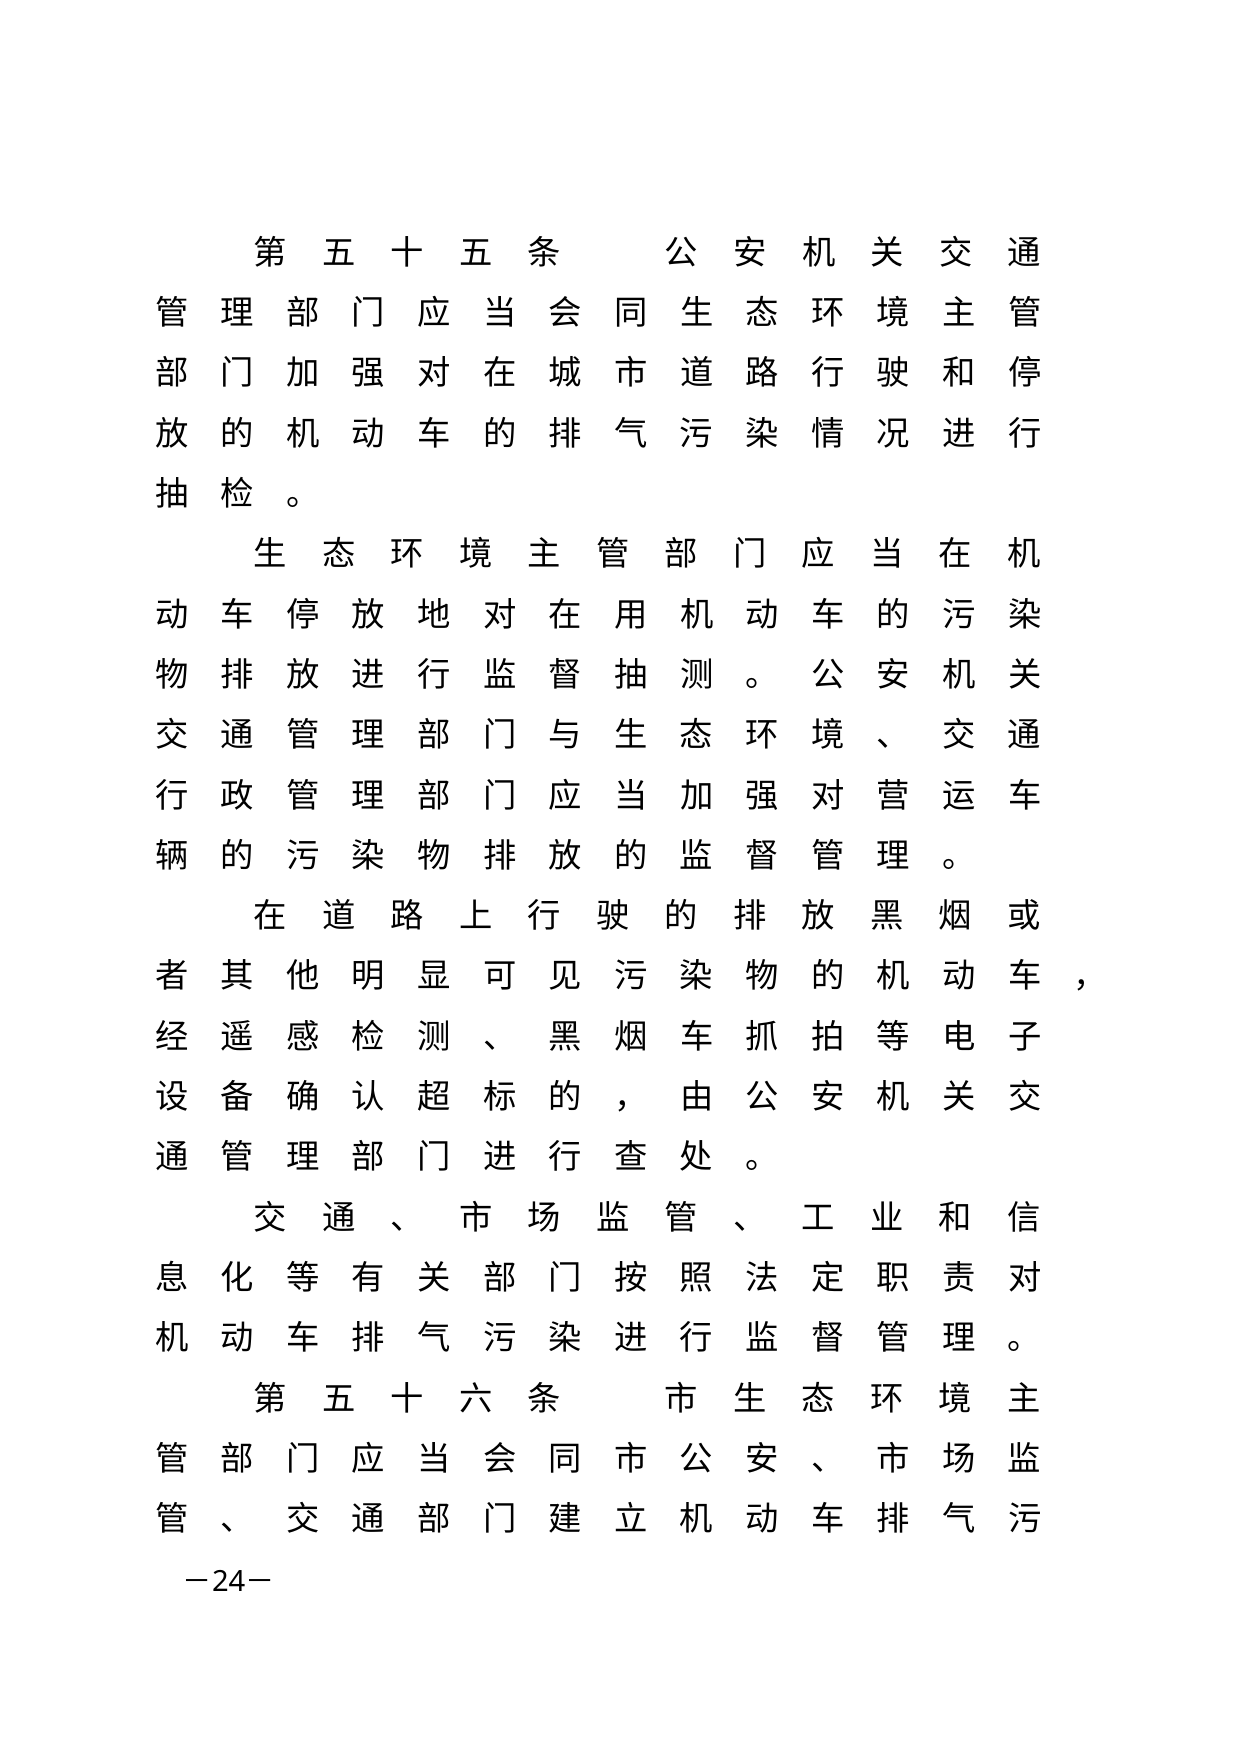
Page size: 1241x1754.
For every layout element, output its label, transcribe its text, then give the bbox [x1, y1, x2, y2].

text 第五十六条 市生态环境主管部门应当会同市公安、市场监管、交通部门建立机动车排气污染防治数据信息传输系统，共享数据库，建立和完善机动车排气污染防治定期联系协调制度。 [155, 1365, 1073, 1546]
text 在道路上行驶的排放黑烟或者其他明显可见污染物的机动车，经遥感检测、黑烟车抓拍等电子设备确认超标的，由公安机关交通管理部门进行查处。 [155, 883, 1073, 1184]
text 第五十五条 公安机关交通管理部门应当会同生态环境主管部门加强对在城市道路行驶和停放的机动车的排气污染情况进行抽检。 [155, 219, 1073, 521]
text 生态环境主管部门应当在机动车停放地对在用机动车的污染物排放进行监督抽测。公安机关交通管理部门与生态环境、交通行政管理部门应当加强对营运车辆的污染物排放的监督管理。 [155, 521, 1073, 883]
text 交通、市场监管、工业和信息化等有关部门按照法定职责对机动车排气污染进行监督管理。 [155, 1184, 1073, 1365]
